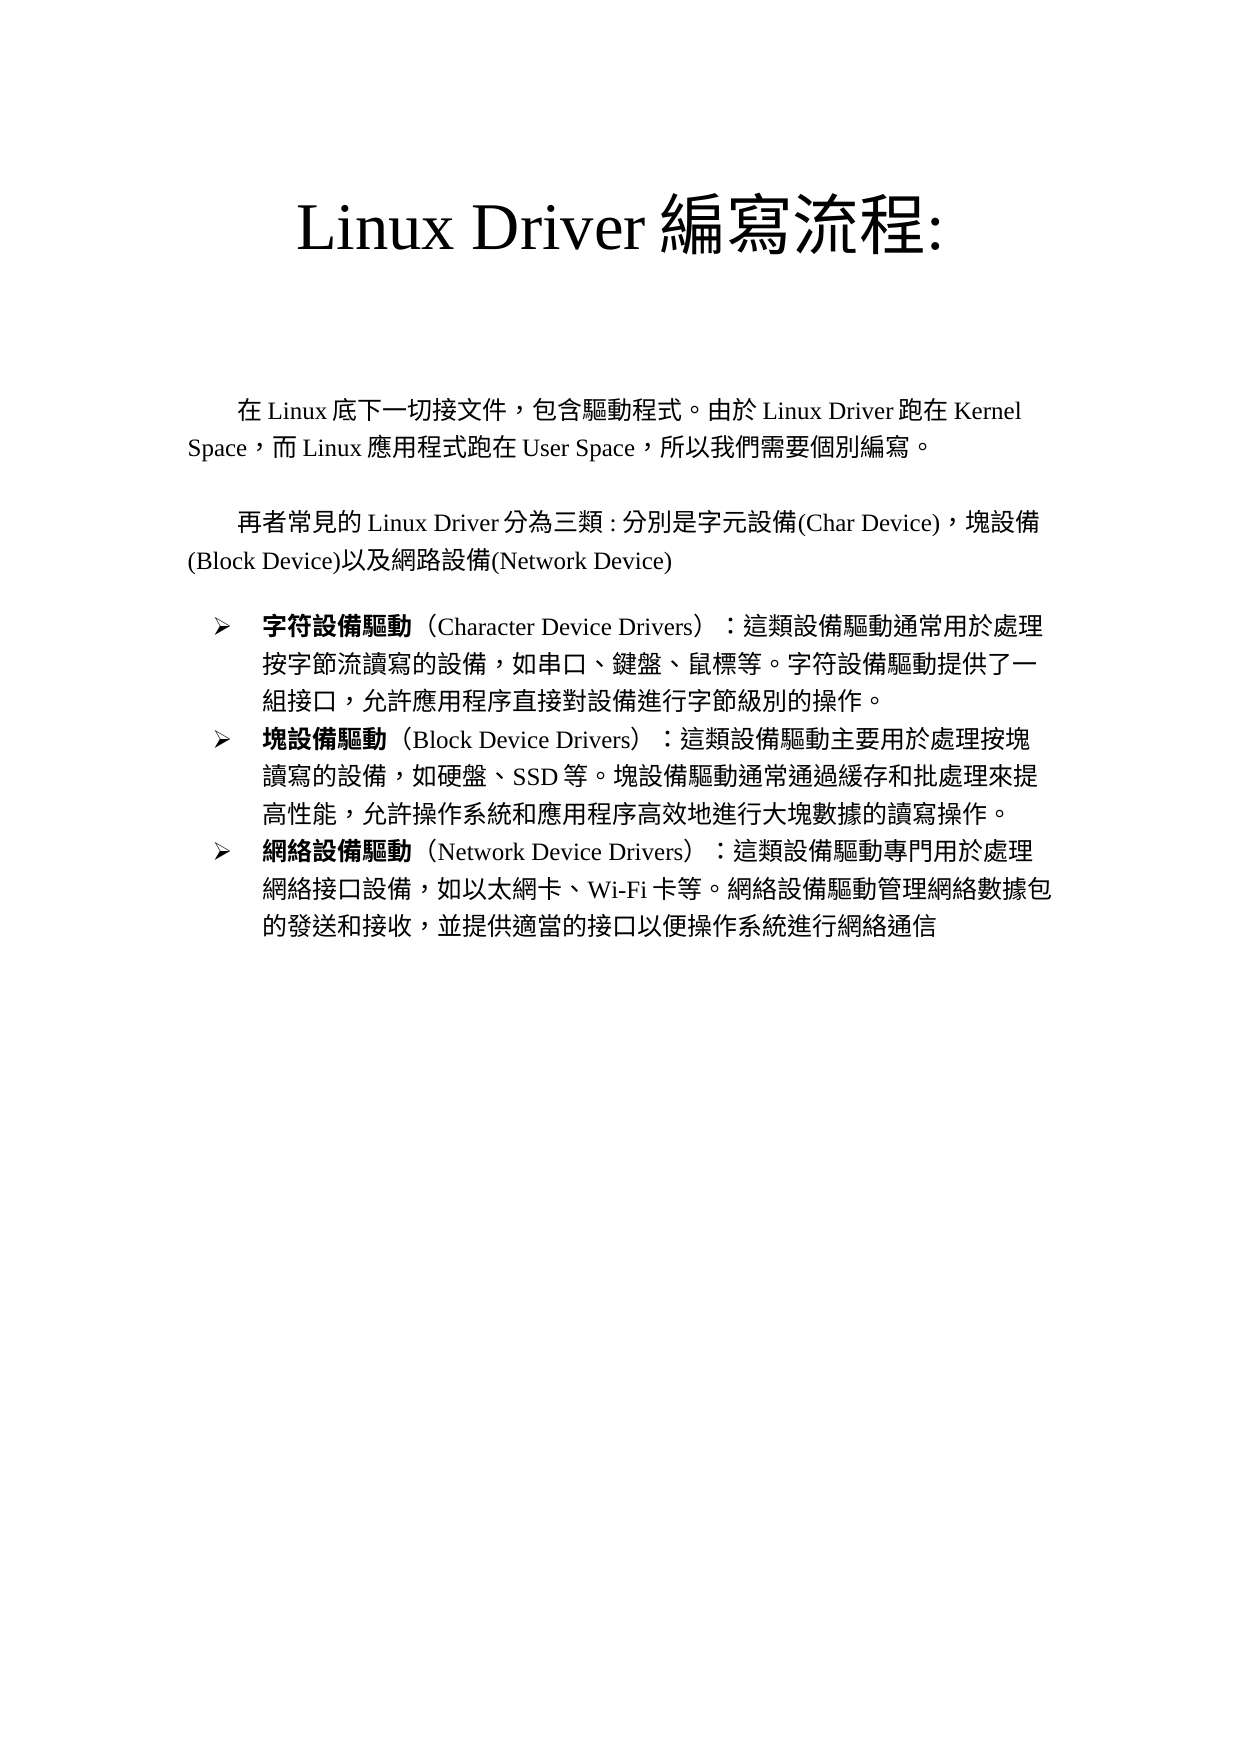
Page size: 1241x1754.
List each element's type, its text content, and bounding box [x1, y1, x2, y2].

list 塊設備驅動（Block Device Drivers）：這類設備驅動主要用於處理按塊讀寫的設備，如硬盤、SSD等。塊設備驅動通常通過緩存和批處理來提高性能，允許操作系統和應用程序高效地進行大塊數據的讀寫操作。 [212, 748, 1053, 860]
text 再者常見的Linux Driver分為三類 : 分別是字元設備(Char Device)，塊設備(Block Device)以及網路設備(Network Device) [187, 502, 1053, 577]
text Linux Driver編寫流程: [187, 164, 1053, 277]
list 網絡設備驅動（Network Device Drivers）：這類設備驅動專門用於處理網絡接口設備，如以太網卡、Wi-Fi卡等。網絡設備驅動管理網絡數據包的發送和接收，並提供適當的接口以便操作系統進行網絡通信 [212, 889, 1053, 1002]
text 在Linux底下一切接文件，包含驅動程式。由於Linux Driver跑在Kernel Space，而Linux應用程式跑在User Space，所以我們需要個別編寫。 [187, 389, 1053, 464]
list 字符設備驅動（Character Device Drivers）：這類設備驅動通常用於處理按字節流讀寫的設備，如串口、鍵盤、鼠標等。字符設備驅動提供了一組接口，允許應用程序直接對設備進行字節級別的操作。 [212, 606, 1053, 719]
